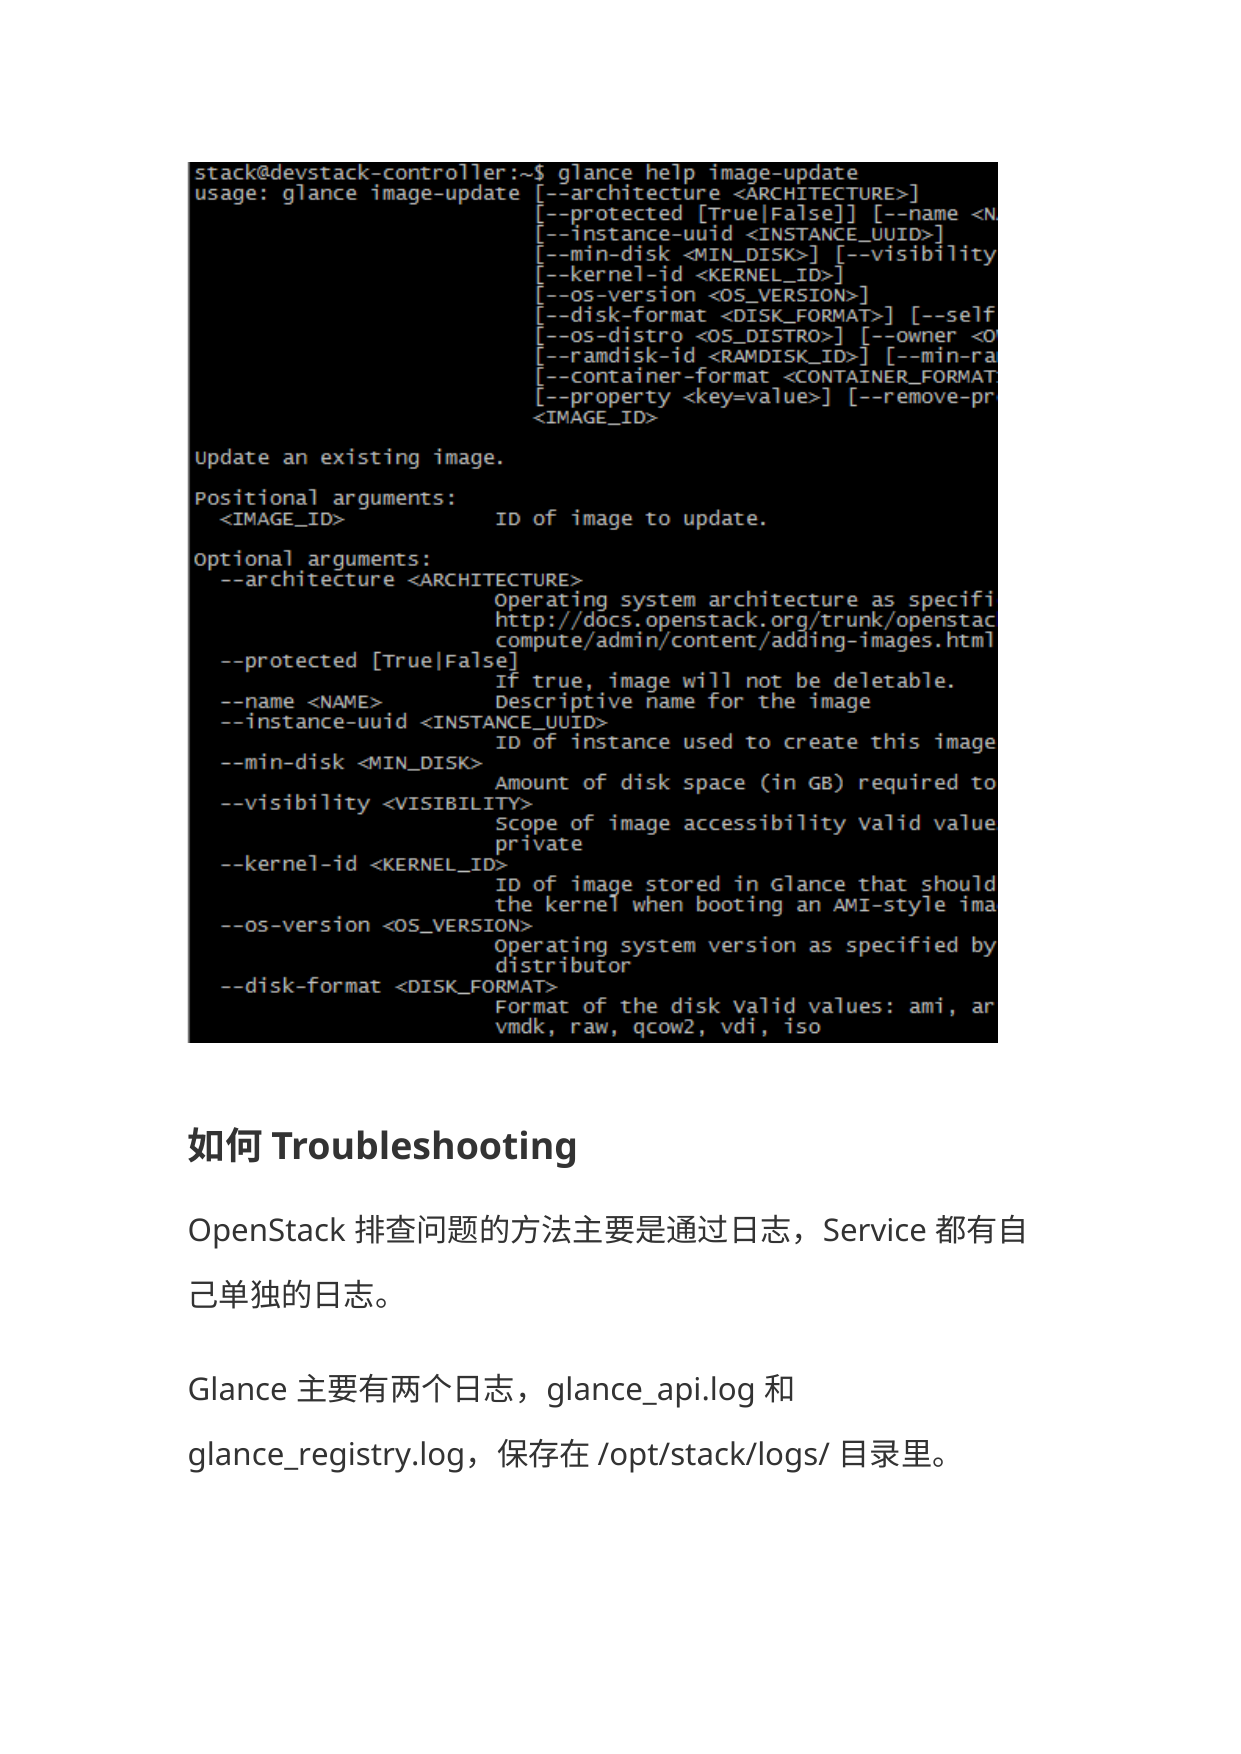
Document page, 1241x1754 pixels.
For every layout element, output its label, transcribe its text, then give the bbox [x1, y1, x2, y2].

text Glance 主要有两个日志，glance_api.log 和 glance_registry.log，保存在 /opt/stack/logs/ 目录里。 [187, 1355, 1053, 1485]
text OpenStack 排查问题的方法主要是通过日志，Service 都有自己单独的日志。 [187, 1195, 1053, 1325]
picture [187, 162, 998, 1043]
text 如何 Troubleshooting [187, 1111, 1053, 1176]
